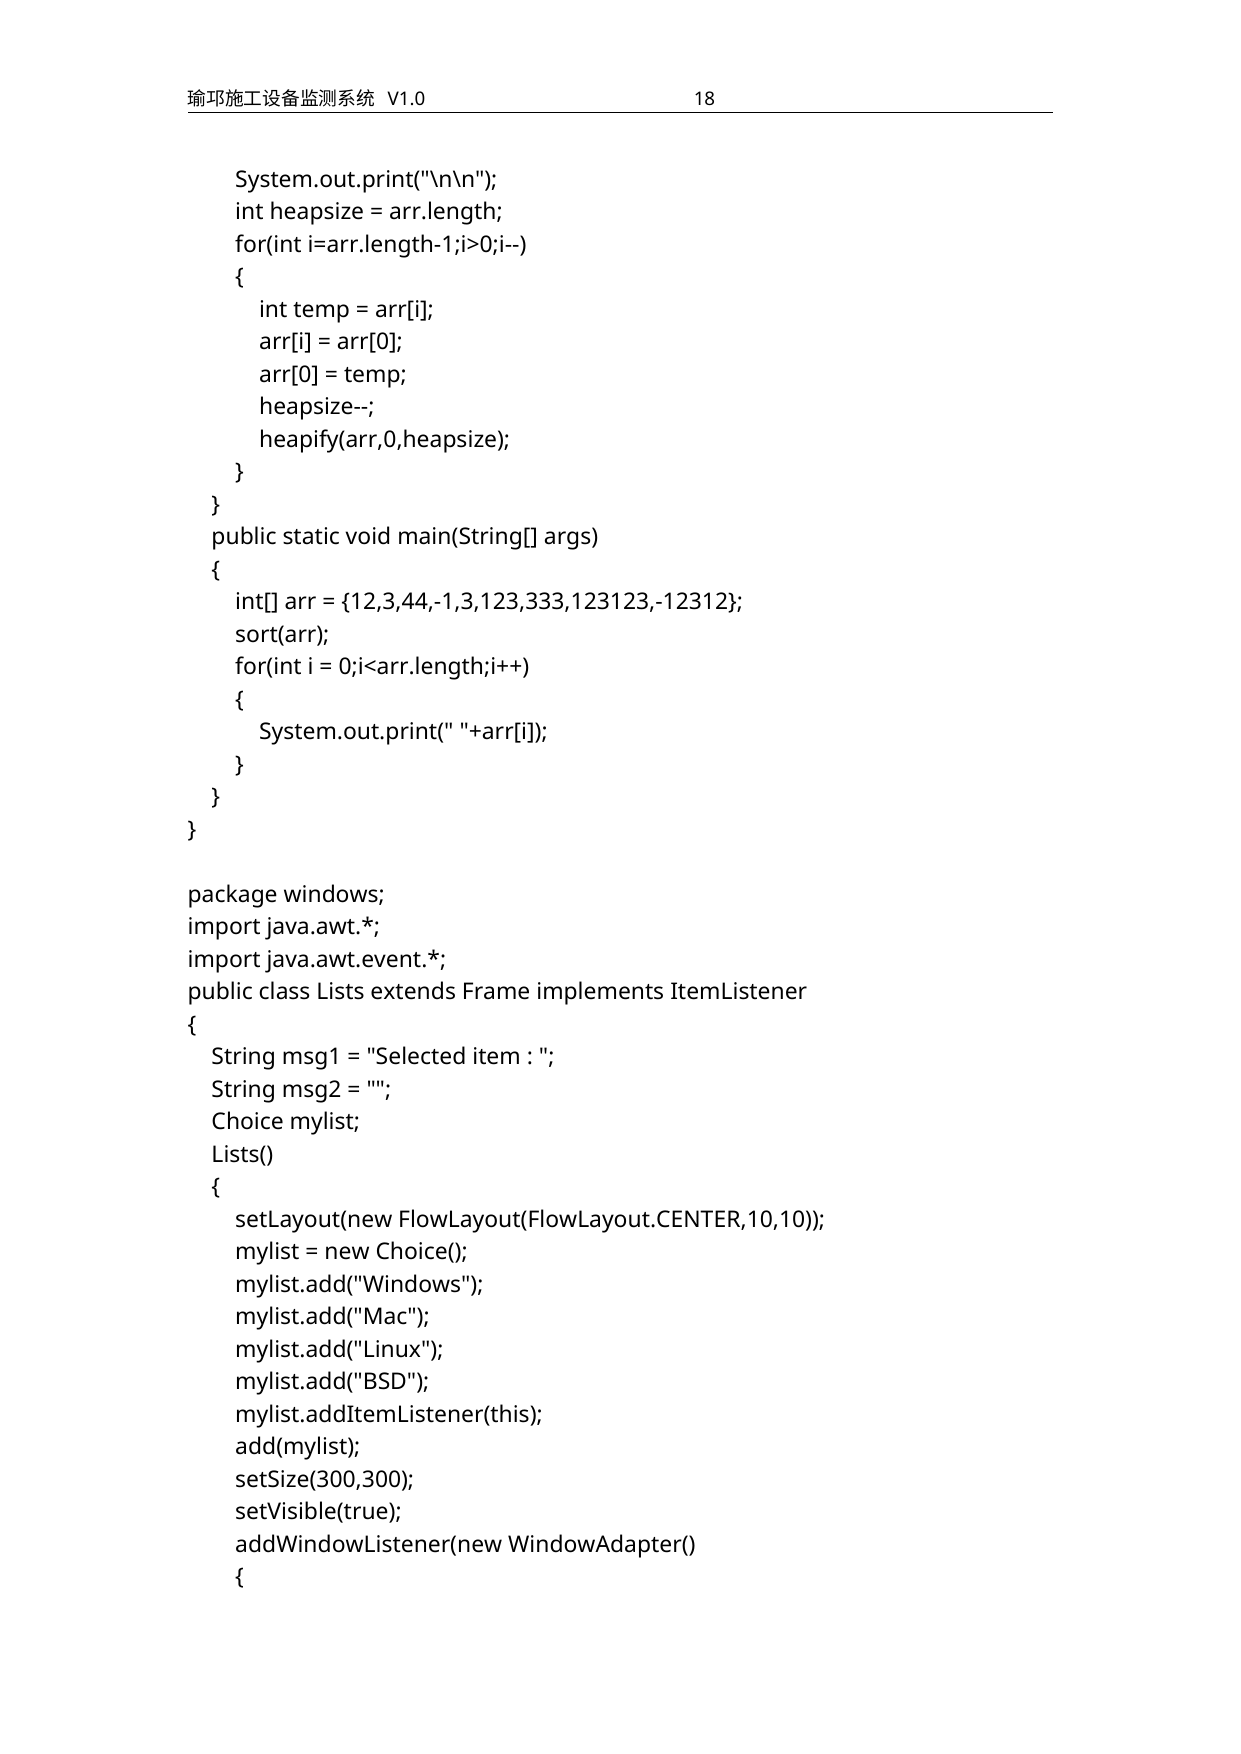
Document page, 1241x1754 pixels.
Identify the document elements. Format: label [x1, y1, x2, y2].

text [187, 877, 1053, 1592]
text [187, 162, 1053, 877]
